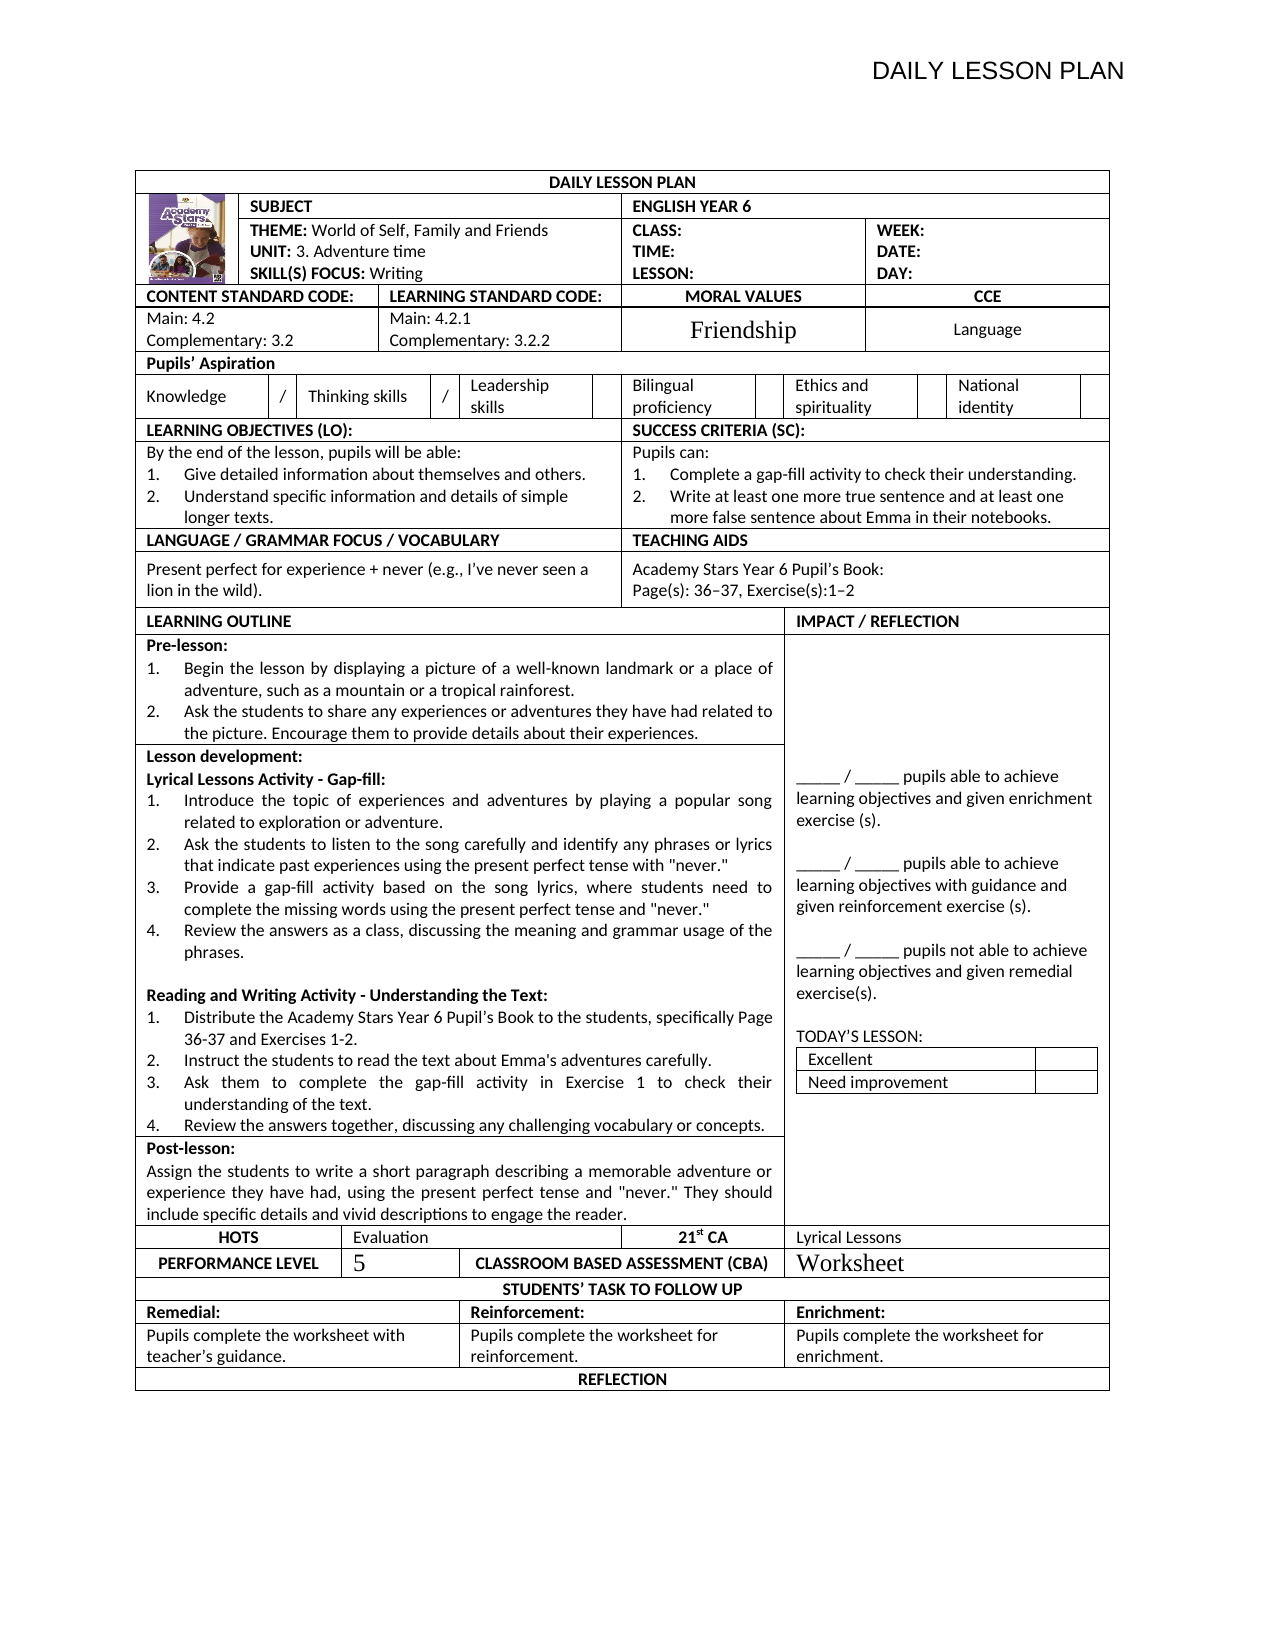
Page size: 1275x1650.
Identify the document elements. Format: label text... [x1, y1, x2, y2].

table_cell By the end of the lesson, pupils will be able: Give detailed information about themselves and others. Understand specific information and details of simple longer texts. [136, 442, 621, 528]
table_cell Thinking skills [297, 375, 430, 418]
table_cell Begin the lesson by displaying a picture of a well-known landmark or a place of adventure, such as a mountain or a tropical rainforest. Ask the students to share any experiences or adventures they have had related to the picture. Encourage them to provide details about their experiences. [136, 656, 784, 744]
table_cell [1081, 375, 1109, 418]
table_cell Post-lesson: [136, 1137, 784, 1159]
table_cell Academy Stars Year 6 Pupil’s Book: Page(s): 36–37, Exercise(s):1–2 [622, 552, 1109, 607]
table_cell / [269, 375, 296, 418]
table_cell [342, 1226, 621, 1247]
table_cell IMPACT / REFLECTION [785, 608, 1109, 633]
table_cell Lyrical Lessons [785, 1226, 1109, 1247]
table_cell Lesson development: [136, 745, 784, 767]
table_cell REFLECTION [136, 1368, 1109, 1390]
table_cell 21st CA [622, 1226, 784, 1247]
table_cell MORAL VALUES [622, 285, 865, 306]
table_cell STUDENTS’ TASK TO FOLLOW UP [136, 1278, 1109, 1300]
table_cell Main: 4.2 Complementary: 3.2 [136, 308, 378, 351]
table_cell Leadership skills [460, 375, 592, 418]
table_cell CCE [866, 285, 1109, 306]
table_cell PERFORMANCE LEVEL [136, 1249, 341, 1277]
table_cell CONTENT STANDARD CODE: [136, 285, 378, 306]
table_cell Lyrical Lessons Activity - Gap-fill: Introduce the topic of experiences and adventures by playing a popular song related to exploration or adventure. Ask the students to listen to the song carefully and identify any phrases or lyrics that indicate past experiences using the present perfect tense with "never." Provide a gap-fill activity based on the song lyrics, where students need to complete the missing words using the present perfect tense and "never." Review the answers as a class, discussing the meaning and grammar usage of the phrases. Reading and Writing Activity - Understanding the Text: Distribute the Academy Stars Year 6 Pupil’s Book to the students, specifically Page 36-37 and Exercises 1-2. Instruct the students to read the text about Emma's adventures carefully. Ask them to complete the gap-fill activity in Exercise 1 to check their understanding of the text. Review the answers together, discussing any challenging vocabulary or concepts. [136, 767, 784, 1136]
table_cell _____ / _____ pupils able to achieve learning objectives and given enrichment exercise (s). _____ / _____ pupils able to achieve learning objectives with guidance and given reinforcement exercise (s). _____ / _____ pupils not able to achieve learning objectives and given remedial exercise(s). TODAY’S LESSON: [785, 635, 1109, 1225]
table_cell Pupils can: Complete a gap-fill activity to check their understanding. Write at least one more true sentence and at least one more false sentence about Emma in their notebooks. [622, 442, 1109, 528]
table_cell SUCCESS CRITERIA (SC): [622, 419, 1109, 441]
table_cell Present perfect for experience + never (e.g., I’ve never seen a lion in the wild). [136, 552, 621, 607]
table_cell Main: 4.2.1 Complementary: 3.2.2 [379, 308, 621, 351]
table_cell [918, 375, 946, 418]
table_cell Remedial: [136, 1301, 459, 1323]
table_cell Bilingual proficiency [622, 375, 755, 418]
table_cell Pupils complete the worksheet with teacher’s guidance. [136, 1324, 459, 1367]
table_cell [866, 308, 1109, 351]
table_cell WEEK: DATE: DAY: [866, 219, 1109, 284]
table_cell Pupils’ Aspiration [136, 352, 1109, 373]
table_cell Assign the students to write a short paragraph describing a memorable adventure or experience they have had, using the present perfect tense and "never." They should include specific details and vivid descriptions to engage the reader. [136, 1159, 784, 1225]
table_cell LEARNING STANDARD CODE: [379, 285, 621, 306]
table_cell THEME: UNIT: SKILL(S) FOCUS: [239, 219, 621, 284]
table_cell [756, 375, 783, 418]
table_cell Ethics and spirituality [784, 375, 917, 418]
table_cell ENGLISH YEAR 6 [622, 194, 1109, 218]
picture [148, 194, 226, 284]
table_cell National identity [947, 375, 1080, 418]
table_cell Pupils complete the worksheet for reinforcement. [460, 1324, 784, 1367]
table_cell HOTS [136, 1226, 341, 1247]
table_cell Pupils complete the worksheet for enrichment. [785, 1324, 1109, 1367]
table_header DAILY LESSON PLAN [136, 171, 1109, 193]
table_cell [136, 194, 148, 284]
table_cell / [431, 375, 459, 418]
table_cell [226, 194, 238, 284]
table_cell LANGUAGE / GRAMMAR FOCUS / VOCABULARY [136, 529, 621, 551]
table_cell LEARNING OUTLINE [136, 608, 784, 633]
table_cell Pre-lesson: [136, 635, 784, 656]
table_cell Knowledge [136, 375, 268, 418]
table_cell Enrichment: [785, 1301, 1109, 1323]
table_cell CLASS: TIME: LESSON: [622, 219, 865, 284]
table_cell [593, 375, 621, 418]
table_cell LEARNING OBJECTIVES (LO): [136, 419, 621, 441]
table_cell SUBJECT [239, 194, 621, 218]
table_cell Reinforcement: [460, 1301, 784, 1323]
table_cell CLASSROOM BASED ASSESSMENT (CBA) [460, 1249, 784, 1277]
table_cell TEACHING AIDS [622, 529, 1109, 551]
